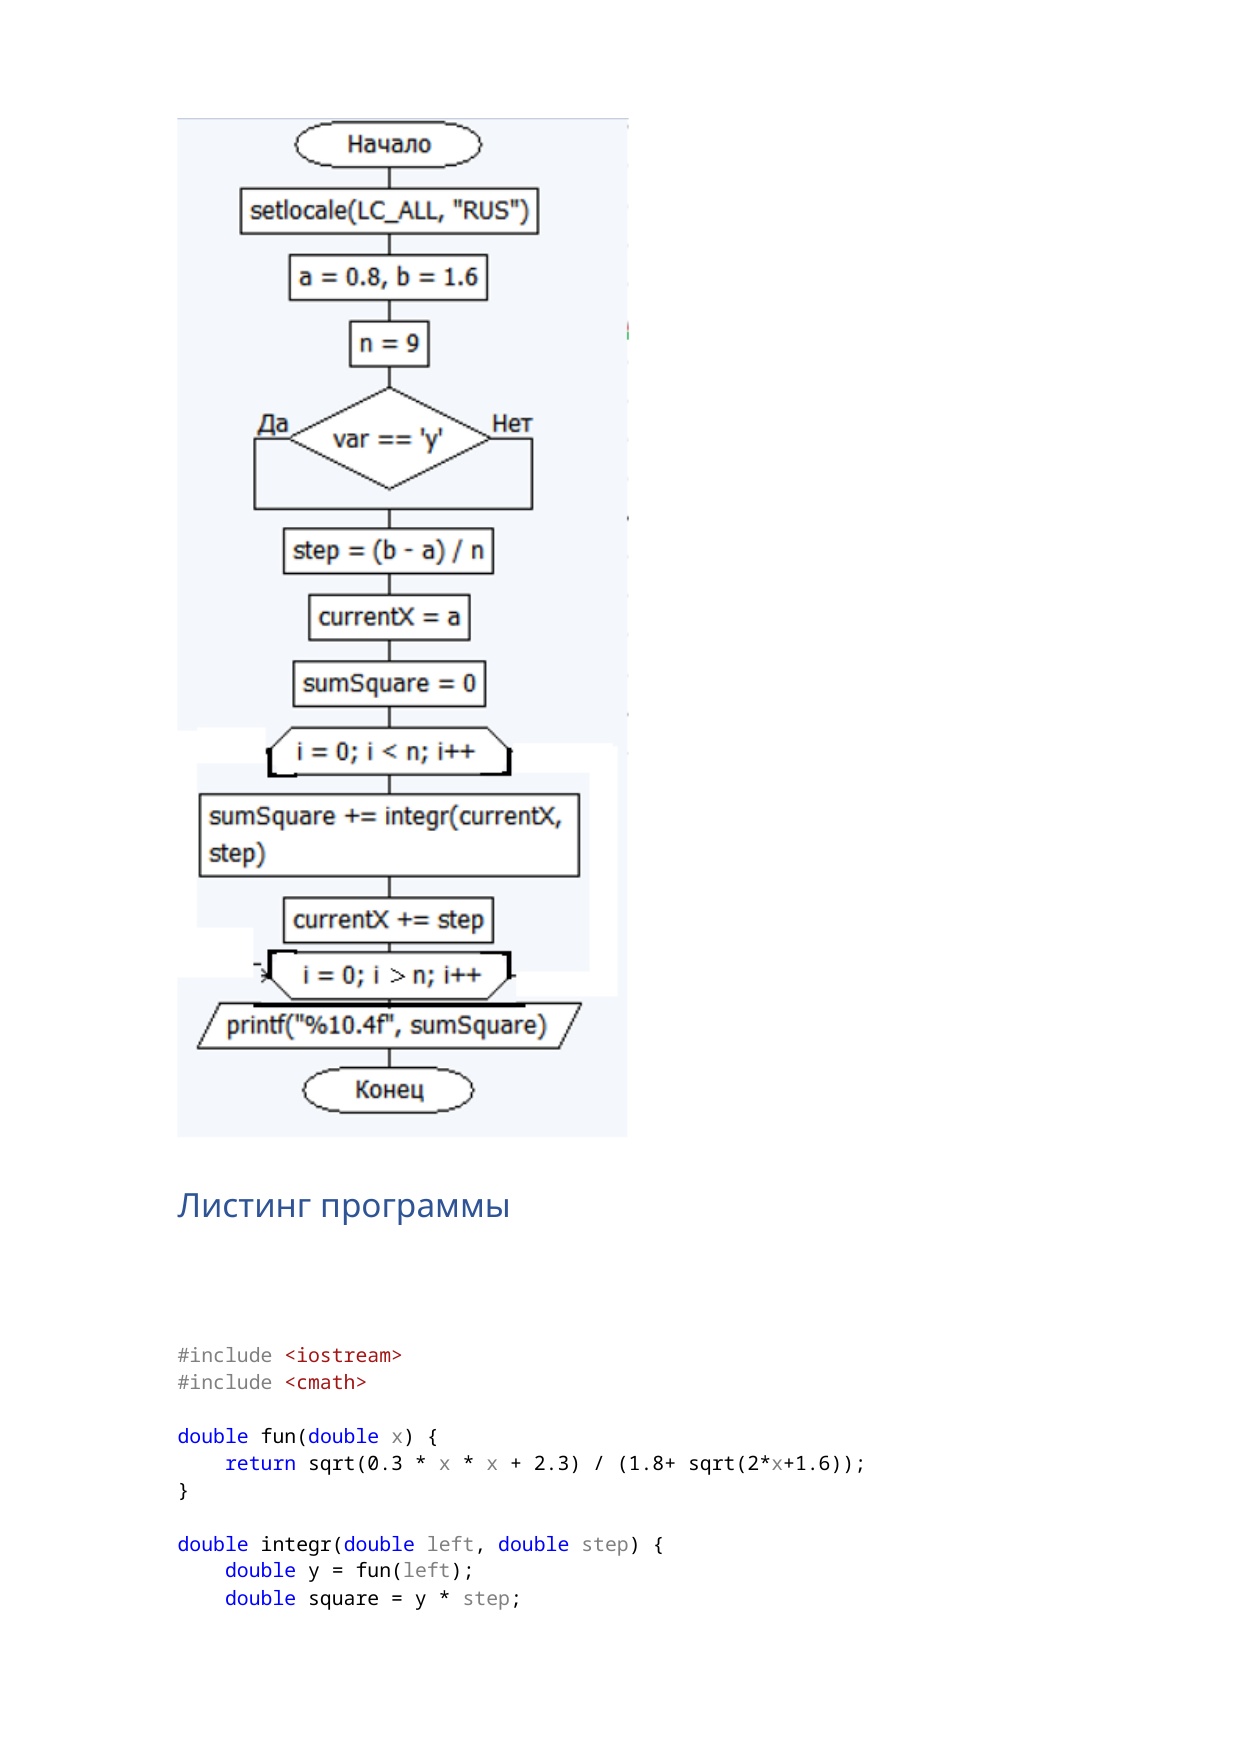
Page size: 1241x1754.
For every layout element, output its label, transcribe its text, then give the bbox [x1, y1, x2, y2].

text double y = fun(left); [177, 1557, 1152, 1584]
text double fun(double x) { [177, 1422, 1152, 1449]
picture [177, 118, 629, 1153]
text return sqrt(0.3 * x * x + 2.3) / (1.8+ sqrt(2*x+1.6)); [177, 1449, 1152, 1476]
text } [177, 1476, 1152, 1503]
text #include <cmath> [177, 1368, 1152, 1395]
text #include <iostream> [177, 1341, 1152, 1368]
subtitle Листинг программы [177, 1182, 1152, 1227]
text double square = y * step; [177, 1584, 1152, 1611]
text double integr(double left, double step) { [177, 1530, 1152, 1557]
